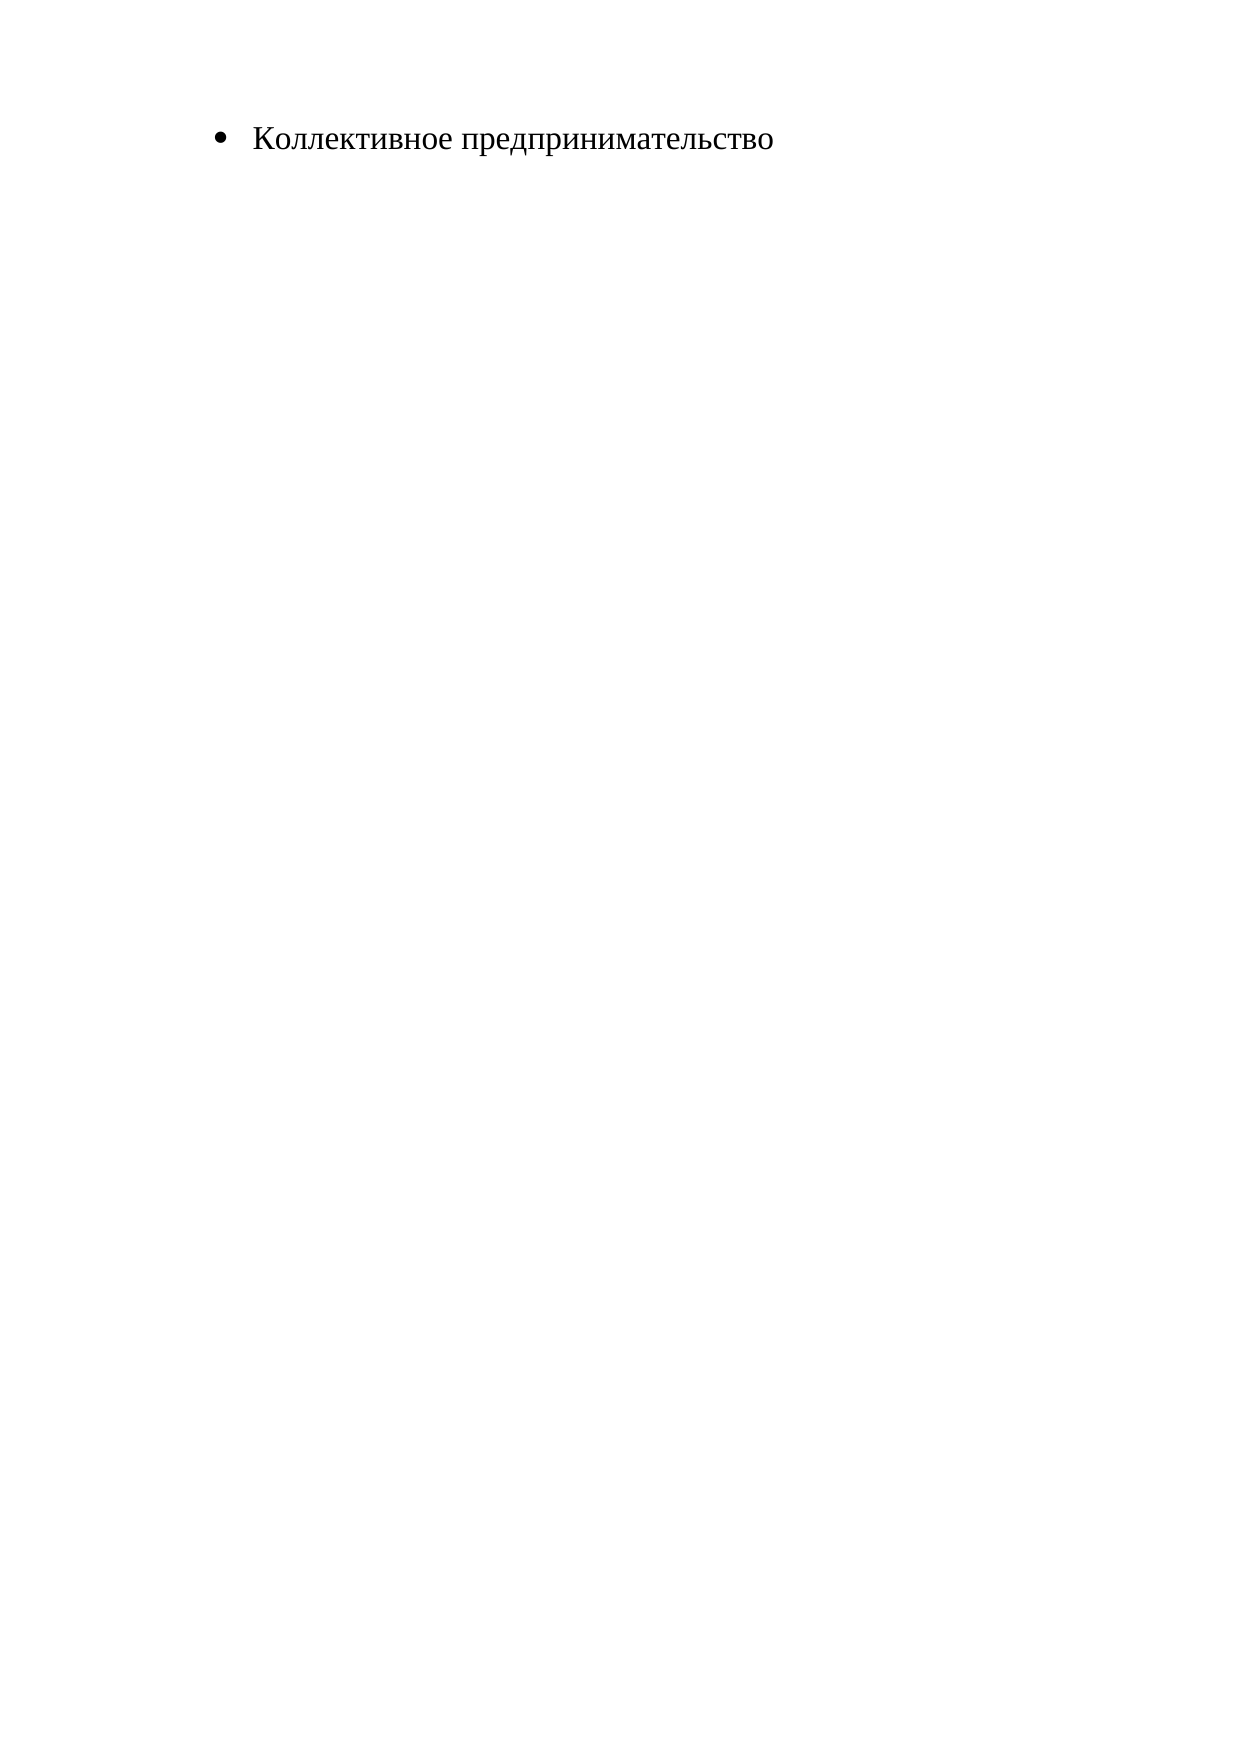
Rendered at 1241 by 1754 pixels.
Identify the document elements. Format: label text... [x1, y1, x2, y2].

list Коллективное предпринимательство [215, 118, 1152, 156]
